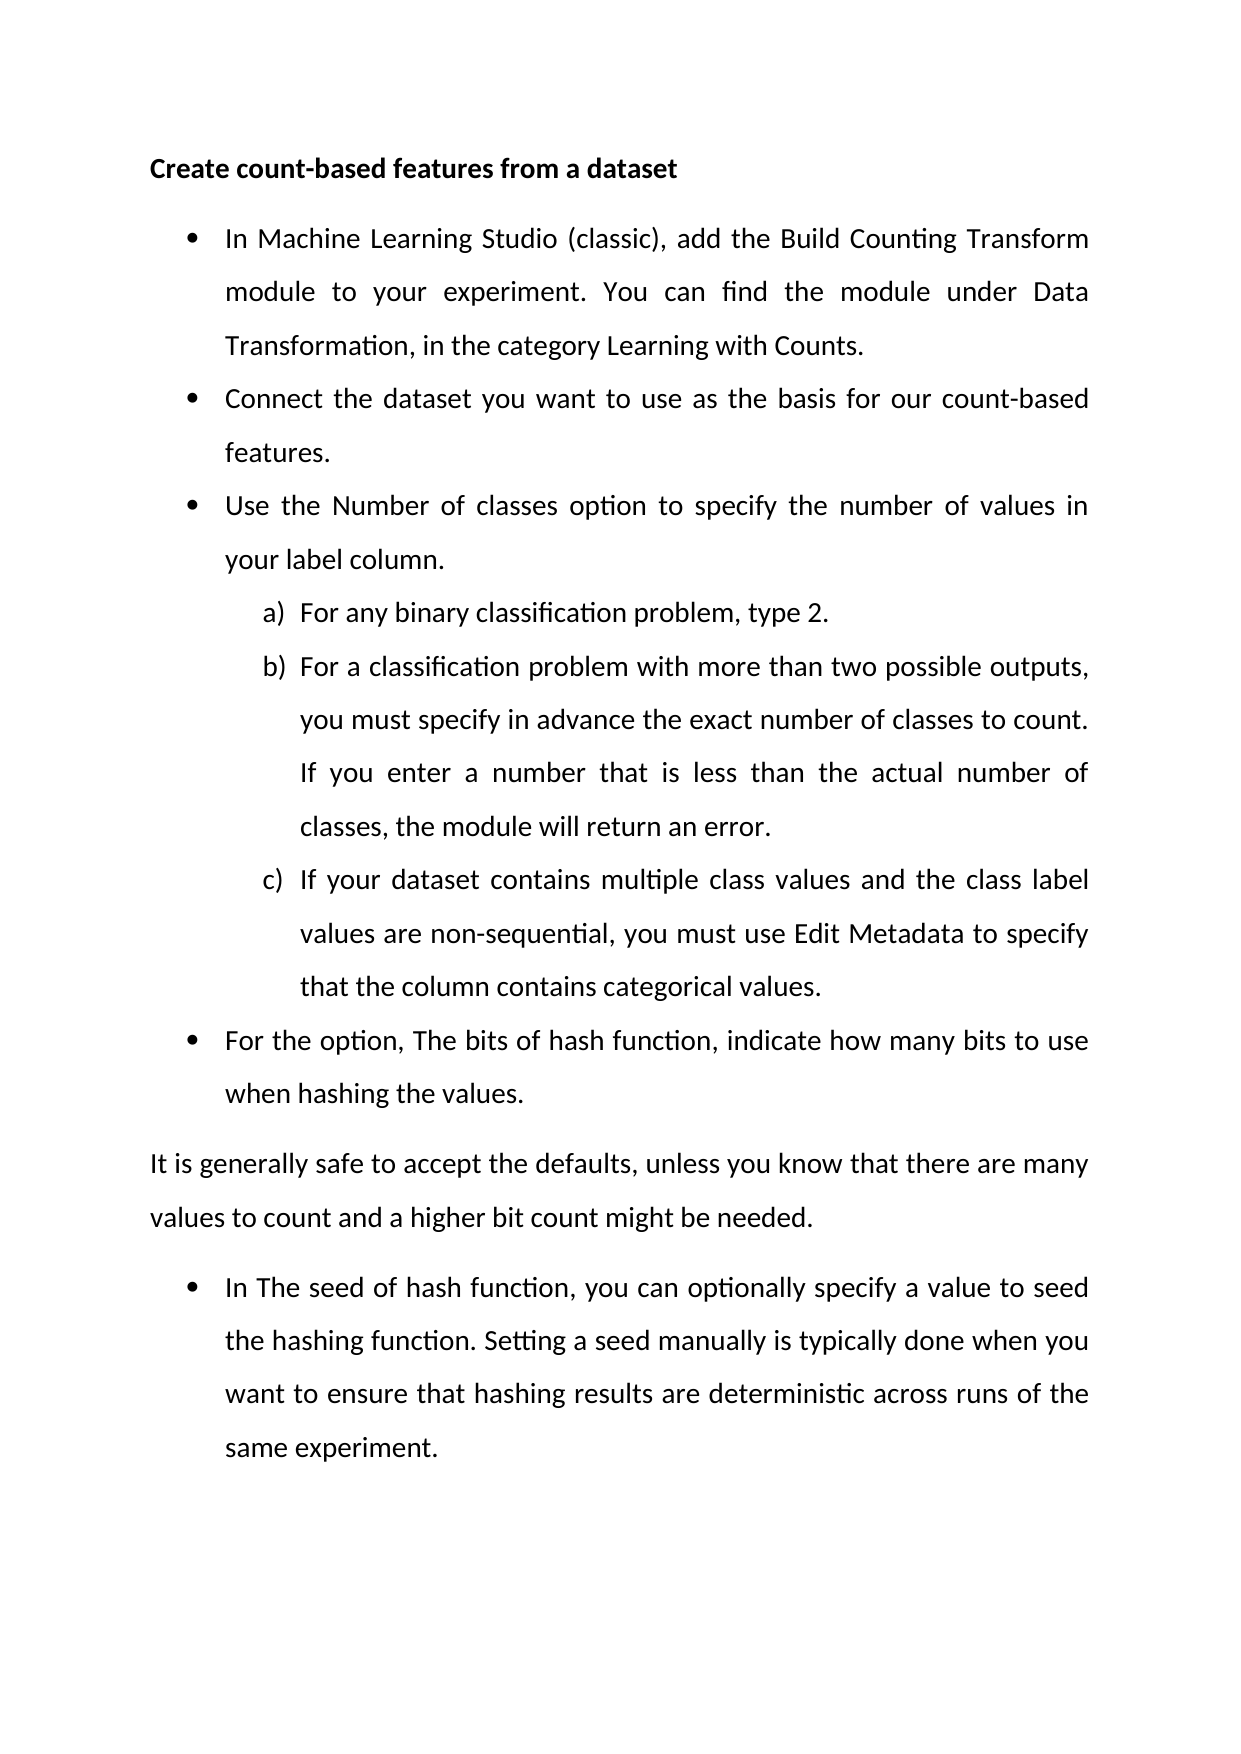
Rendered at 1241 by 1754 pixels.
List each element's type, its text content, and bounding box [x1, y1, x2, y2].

list For a classification problem with more than two possible outputs, you must specify in advance the exact number of classes to count. If you enter a number that is less than the actual number of classes, the module will return an error. [262, 648, 1090, 843]
list Connect the dataset you want to use as the basis for our count-based features. [187, 380, 1090, 469]
text It is generally safe to accept the defaults, unless you know that there are many values to count and a higher bit count might be needed. [150, 1145, 1090, 1234]
list In Machine Learning Studio (classic), add the Build Counting Transform module to your experiment. You can find the module under Data Transformation, in the category Learning with Counts. [187, 220, 1090, 363]
text Create count-based features from a dataset [150, 150, 1090, 186]
list If your dataset contains multiple class values and the class label values are non-sequential, you must use Edit Metadata to specify that the column contains categorical values. [262, 861, 1090, 1004]
list In The seed of hash function, you can optionally specify a value to seed the hashing function. Setting a seed manually is typically done when you want to ensure that hashing results are deterministic across runs of the same experiment. [187, 1269, 1090, 1465]
list For any binary classification problem, type 2. [262, 594, 1090, 630]
list For the option, The bits of hash function, indicate how many bits to use when hashing the values. [187, 1022, 1090, 1111]
list Use the Number of classes option to specify the number of values in your label column. [187, 487, 1090, 576]
